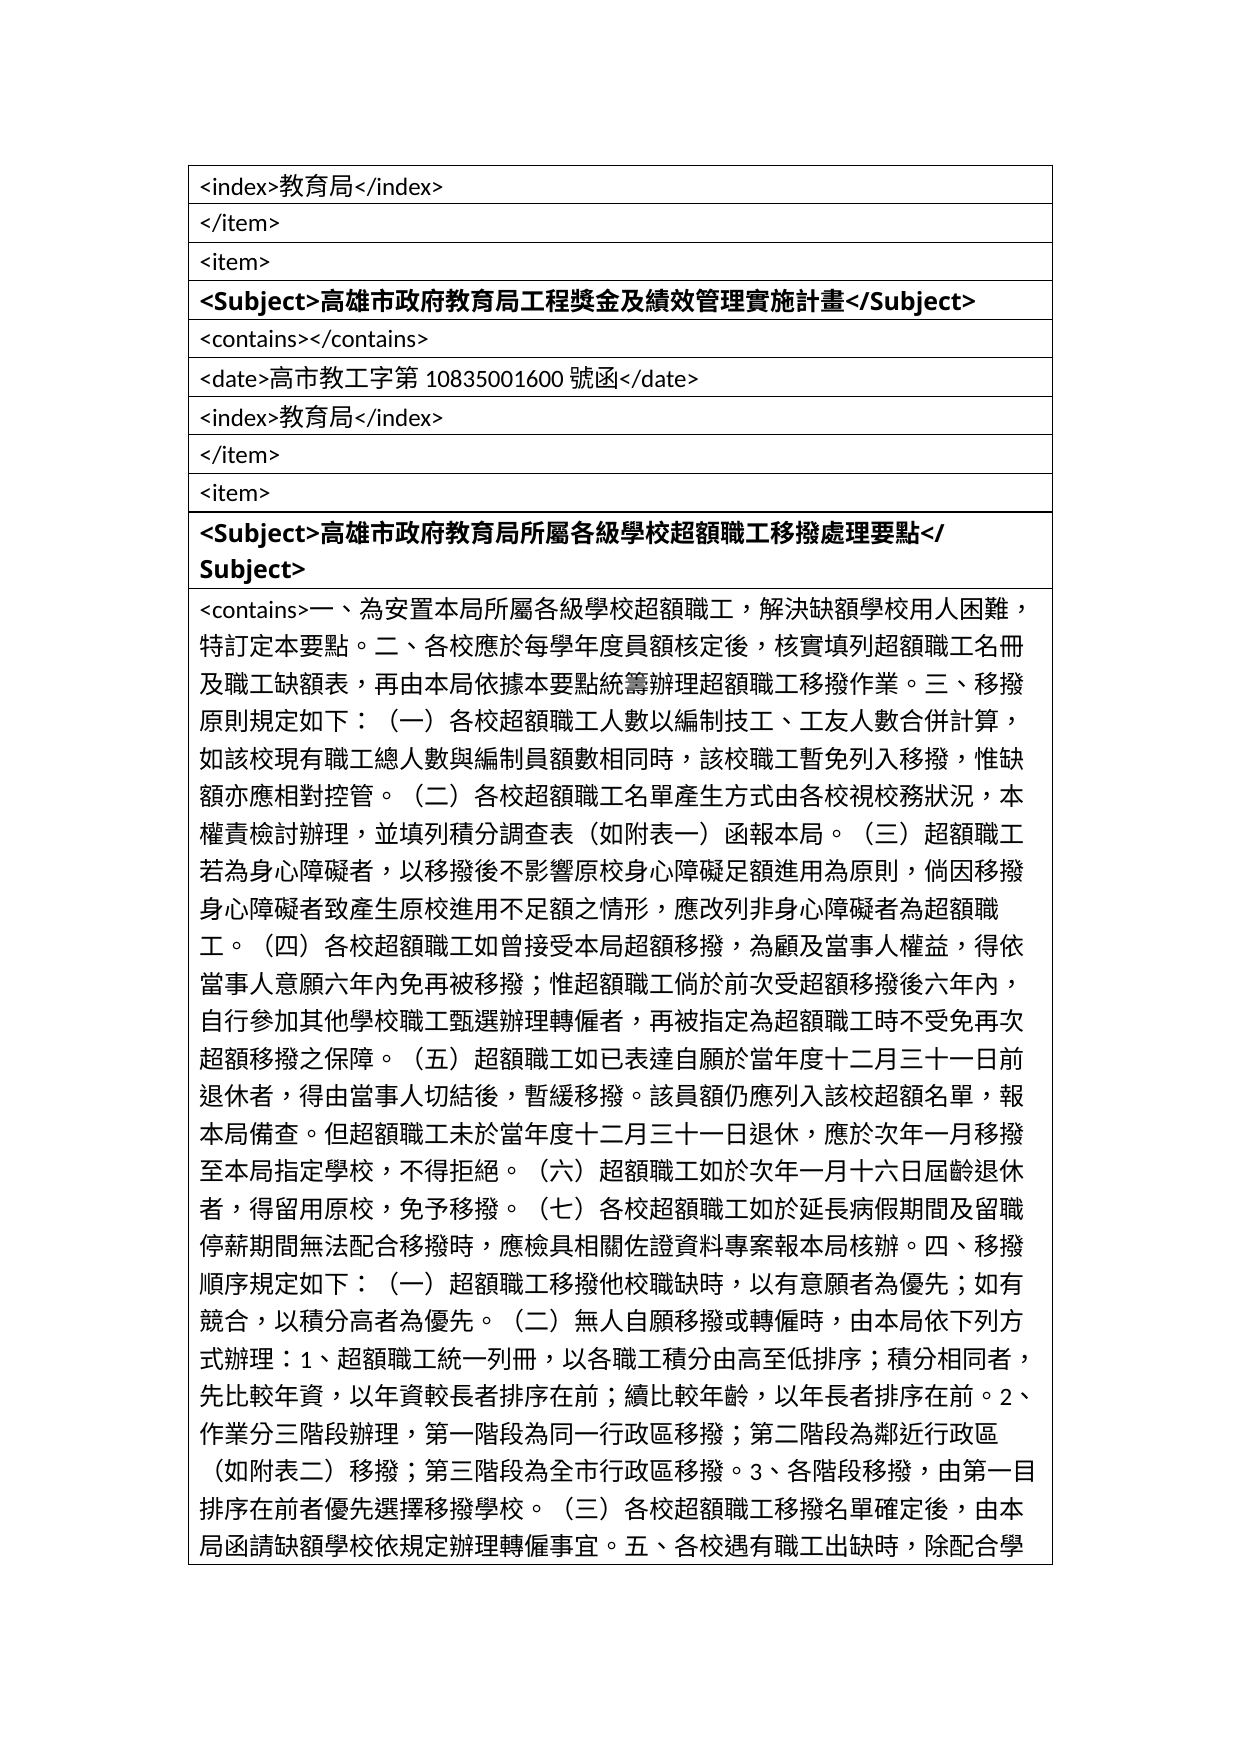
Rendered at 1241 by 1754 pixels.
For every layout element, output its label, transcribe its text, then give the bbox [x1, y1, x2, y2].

table_cell <index>教育局</index> [189, 397, 1052, 434]
table_cell <date>高市教工字第10835001600號函</date> [189, 358, 1052, 396]
table_cell <Subject>高雄市政府教育局所屬各級學校超額職工移撥處理要點</Subject> [189, 513, 1052, 587]
table_cell <item> [189, 243, 1052, 280]
table_cell </item> [189, 435, 1052, 473]
table_cell <item> [189, 474, 1052, 511]
table_cell <Subject>高雄市政府教育局工程獎金及績效管理實施計畫</Subject> [189, 281, 1052, 319]
table_cell <contains></contains> [189, 320, 1052, 357]
table_cell </item> [189, 204, 1052, 242]
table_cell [189, 589, 1052, 1563]
table_cell <index>教育局</index> [189, 166, 1052, 203]
